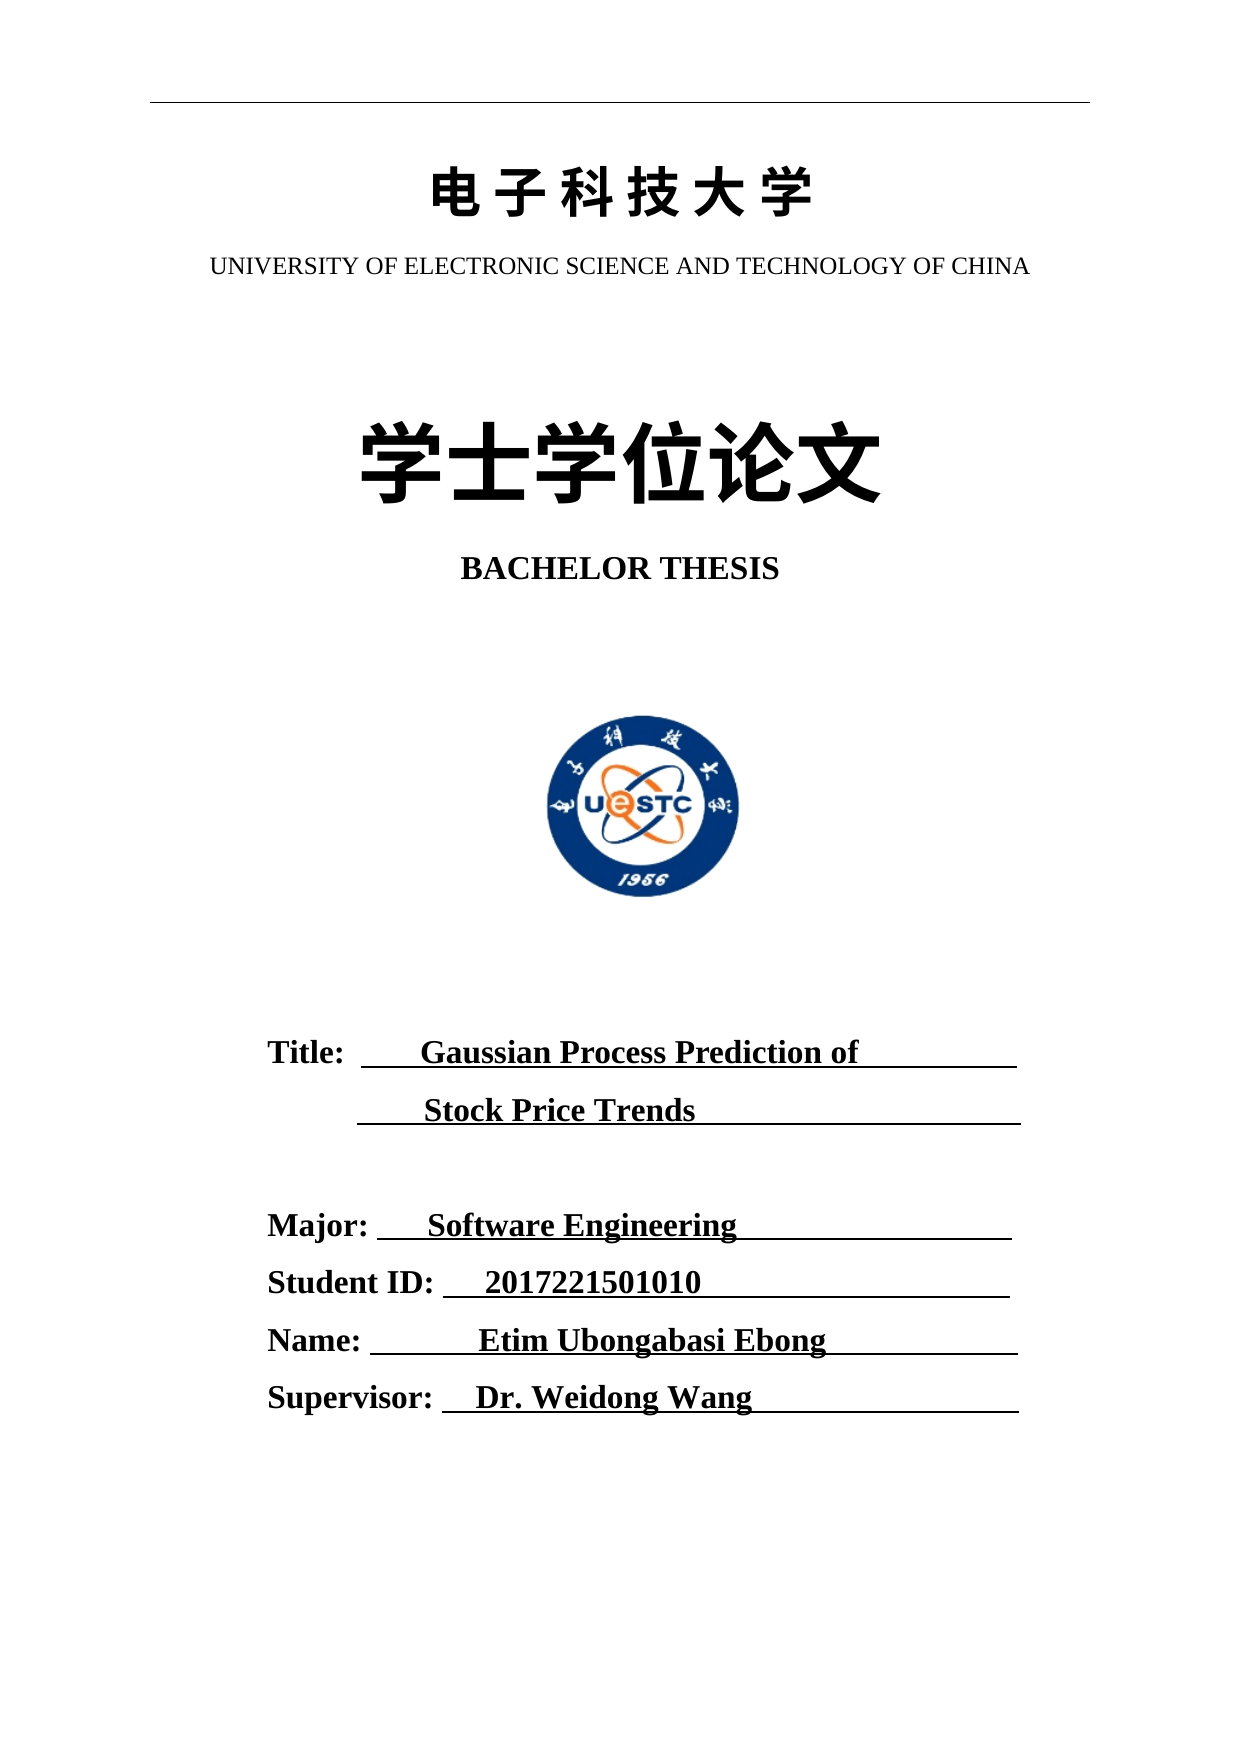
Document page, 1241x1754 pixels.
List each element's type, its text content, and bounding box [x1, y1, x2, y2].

text Student ID: 2017221501010 0 [150, 1263, 1090, 1301]
text 电 子 科 技 大 学 [150, 150, 1090, 228]
text Title: Gaussian Process Prediction of f [150, 1033, 1090, 1071]
text Major: Software Engineering g [150, 1205, 1090, 1244]
text 学士学位论文 [150, 394, 1090, 521]
picture [498, 693, 763, 921]
text Stock Price Trends s [150, 1090, 1090, 1129]
text UNIVERSITY OF ELECTRONIC SCIENCE AND TECHNOLOGY OF CHINA [150, 251, 1090, 280]
text BACHELOR THESIS [150, 548, 1090, 586]
text Supervisor: Dr. Weidong Wang g [150, 1378, 1090, 1416]
text Name: Etim Ubongabasi Ebong g [150, 1320, 1090, 1359]
